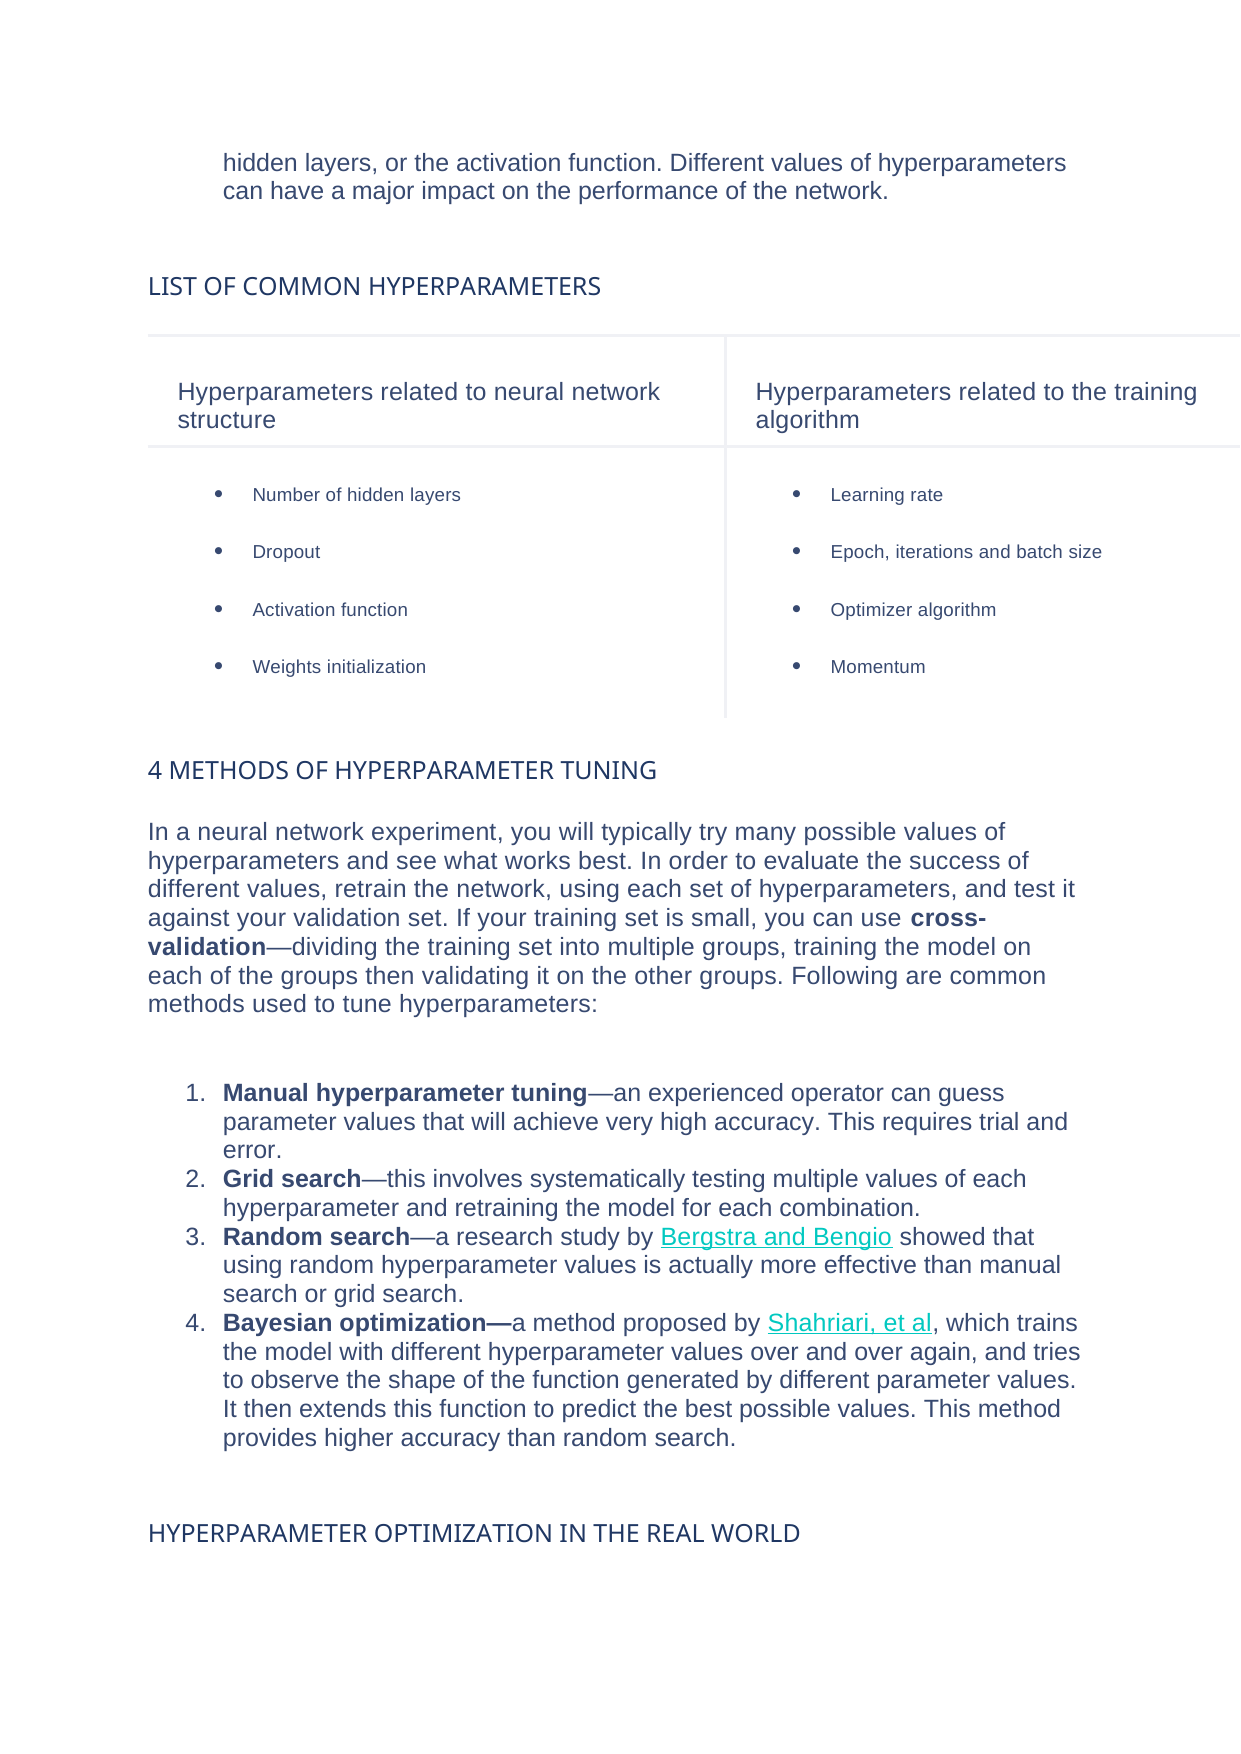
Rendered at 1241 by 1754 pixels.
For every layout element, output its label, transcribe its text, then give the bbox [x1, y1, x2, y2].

list Bayesian optimization—a method proposed by Shahriari, et al, which trains the model with different hyperparameter values over and over again, and tries to observe the shape of the function generated by different parameter values. It then extends this function to predict the best possible values. This method provides higher accuracy than random search. [185, 1308, 1093, 1452]
table_cell Learning rate Epoch, iterations and batch size Optimizer algorithm Momentum [727, 448, 1240, 718]
subtitle HYPERPARAMETER OPTIMIZATION IN THE REAL WORLD [148, 1516, 1093, 1549]
list Manual hyperparameter tuning—an experienced operator can guess parameter values that will achieve very high accuracy. This requires trial and error. [185, 1078, 1093, 1164]
list Grid search—this involves systematically testing multiple values of each hyperparameter and retraining the model for each combination. [185, 1164, 1093, 1222]
subtitle 4 METHODS OF HYPERPARAMETER TUNING [148, 752, 1093, 786]
table_header Hyperparameters related to the training algorithm [727, 337, 1240, 445]
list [185, 148, 1093, 205]
subtitle LIST OF COMMON HYPERPARAMETERS [148, 269, 1093, 303]
text In a neural network experiment, you will typically try many possible values of hyperparameters and see what works best. In order to evaluate the success of different values, retrain the network, using each set of hyperparameters, and test it against your validation set. If your training set is small, you can use cross-validation—dividing the training set into multiple groups, training the model on each of the groups then validating it on the other groups. Following are common methods used to tune hyperparameters: [148, 817, 1093, 1018]
table_header Hyperparameters related to neural network structure [148, 337, 724, 445]
list Random search—a research study by Bergstra and Bengio showed that using random hyperparameter values is actually more effective than manual search or grid search. [185, 1222, 1093, 1308]
table_cell Number of hidden layers Dropout Activation function Weights initialization [148, 448, 724, 718]
